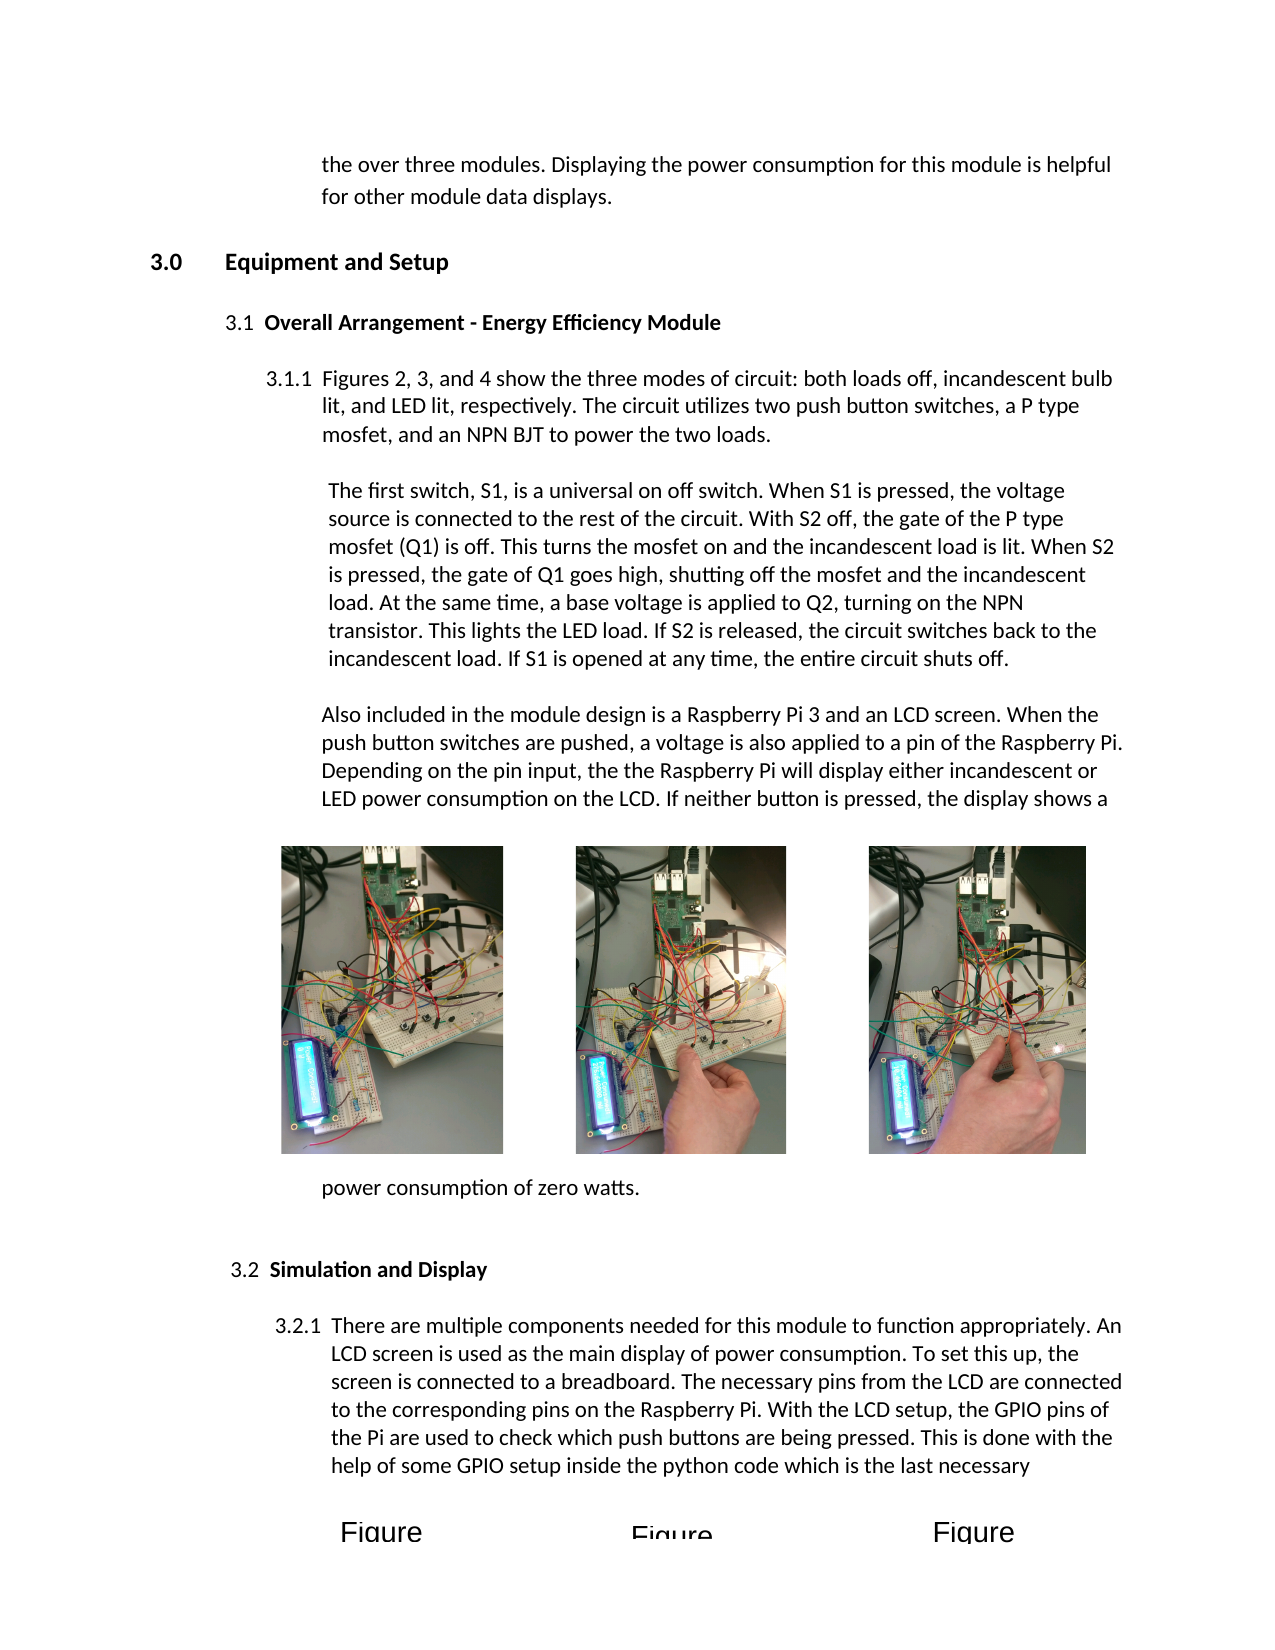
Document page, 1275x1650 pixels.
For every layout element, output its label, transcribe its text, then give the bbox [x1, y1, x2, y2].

text 3.1.1 Figures 2, 3, and 4 show the three modes of circuit: both loads off, incandescent bulb lit, and LED lit, respectively. The circuit utilizes two push button switches, a P type mosfet, and an NPN BJT to power the two loads. [266, 364, 1125, 448]
text 3.2 Simulation and Display [150, 1255, 1125, 1283]
text 3.1 Overall Arrangement - Energy Efficiency Module [150, 308, 1125, 336]
text The first switch, S1, is a universal on off switch. When S1 is pressed, the voltage source is connected to the rest of the circuit. With S2 off, the gate of the P type mosfet (Q1) is off. This turns the mosfet on and the incandescent load is lit. When S2 is pressed, the gate of Q1 goes high, shutting off the mosfet and the incandescent load. At the same time, a base voltage is applied to Q2, turning on the NPN transistor. This lights the LED load. If S2 is released, the circuit switches back to the incandescent load. If S1 is opened at any time, the entire circuit shuts off. [328, 476, 1125, 672]
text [274, 1311, 1125, 1479]
picture [575, 846, 787, 1154]
picture [281, 846, 504, 1154]
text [265, 150, 1125, 210]
text 3.0 Equipment and Setup [150, 247, 1125, 277]
picture [868, 846, 1086, 1154]
